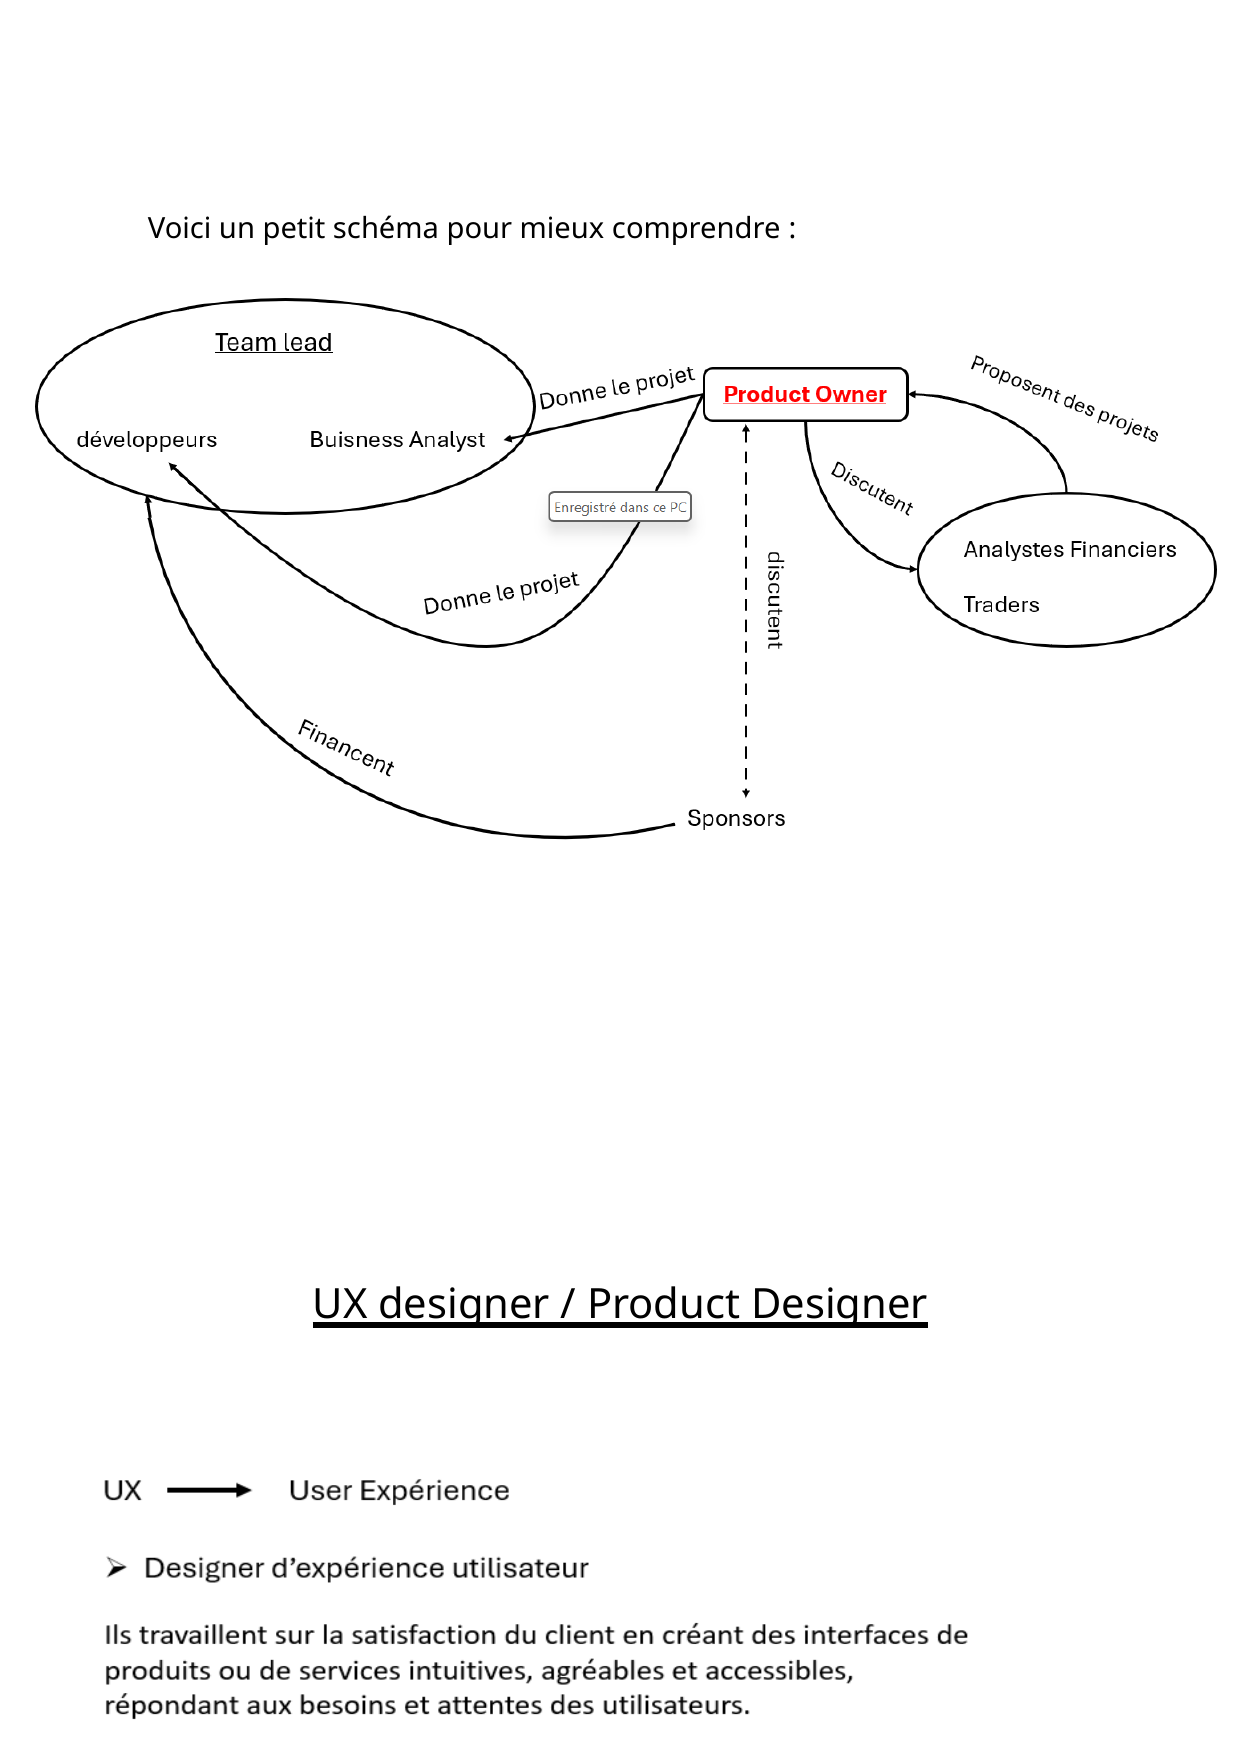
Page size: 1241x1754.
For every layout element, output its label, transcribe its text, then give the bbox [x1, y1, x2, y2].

picture [89, 1462, 1091, 1754]
text Voici un petit schéma pour mieux comprendre : [148, 207, 1093, 247]
picture [31, 263, 1238, 851]
text UX designer / Product Designer [148, 1274, 1093, 1331]
